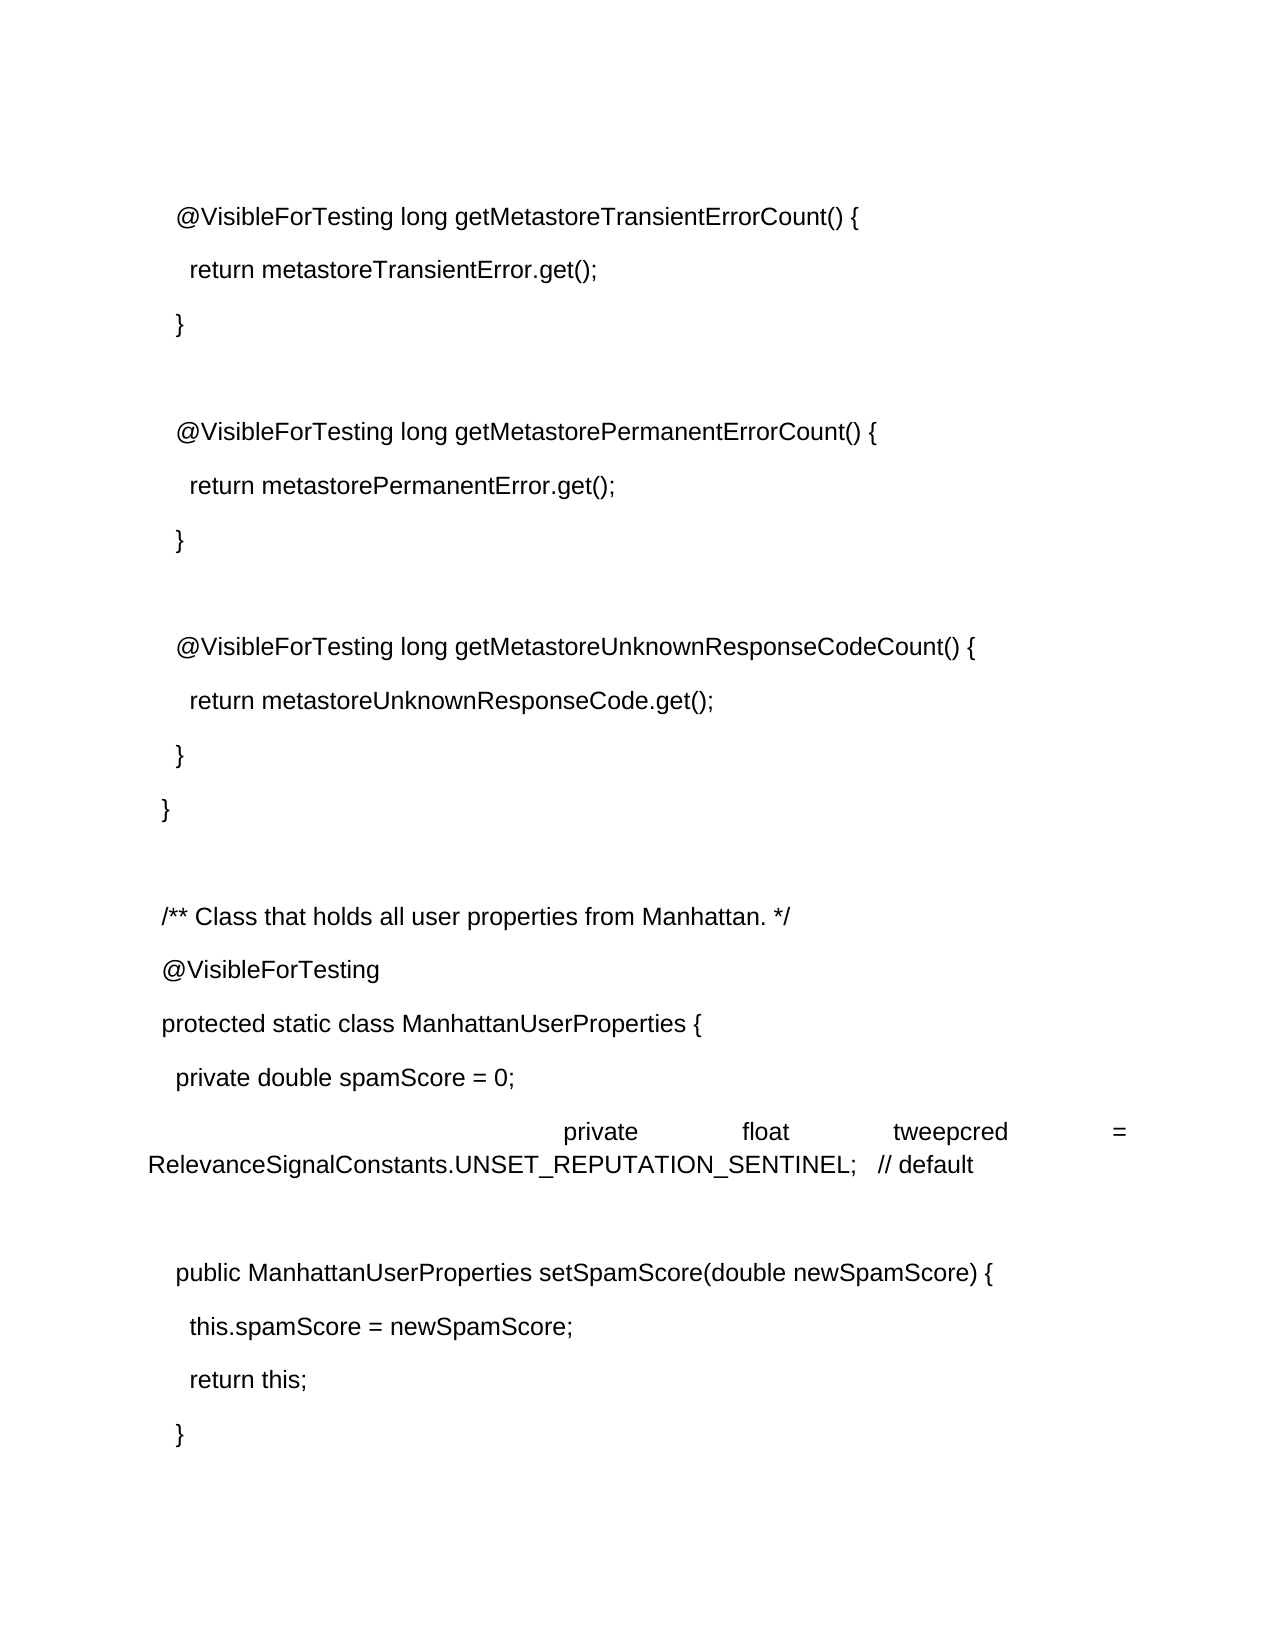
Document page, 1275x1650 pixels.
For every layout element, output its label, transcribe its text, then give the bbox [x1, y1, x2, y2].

text @VisibleForTesting long getMetastoreTransientErrorCount() { [148, 201, 1127, 230]
text } [148, 1419, 1127, 1448]
text return metastoreTransientError.get(); [148, 255, 1127, 284]
text /** Class that holds all user properties from Manhattan. */ [148, 902, 1127, 930]
text this.spamScore = newSpamScore; [148, 1312, 1127, 1340]
text } [148, 740, 1127, 769]
text public ManhattanUserProperties setSpamScore(double newSpamScore) { [148, 1258, 1127, 1286]
text protected static class ManhattanUserProperties { [148, 1009, 1127, 1038]
text private double spamScore = 0; [148, 1063, 1127, 1092]
text private float tweepcred = RelevanceSignalConstants.UNSET_REPUTATION_SENTINEL; // default [148, 1117, 1127, 1179]
text return this; [148, 1365, 1127, 1394]
text @VisibleForTesting long getMetastoreUnknownResponseCodeCount() { [148, 632, 1127, 661]
text } [148, 309, 1127, 338]
text @VisibleForTesting long getMetastorePermanentErrorCount() { [148, 417, 1127, 446]
text @VisibleForTesting [148, 955, 1127, 984]
text } [148, 524, 1127, 553]
text } [148, 794, 1127, 823]
text return metastoreUnknownResponseCode.get(); [148, 686, 1127, 715]
text return metastorePermanentError.get(); [148, 471, 1127, 499]
